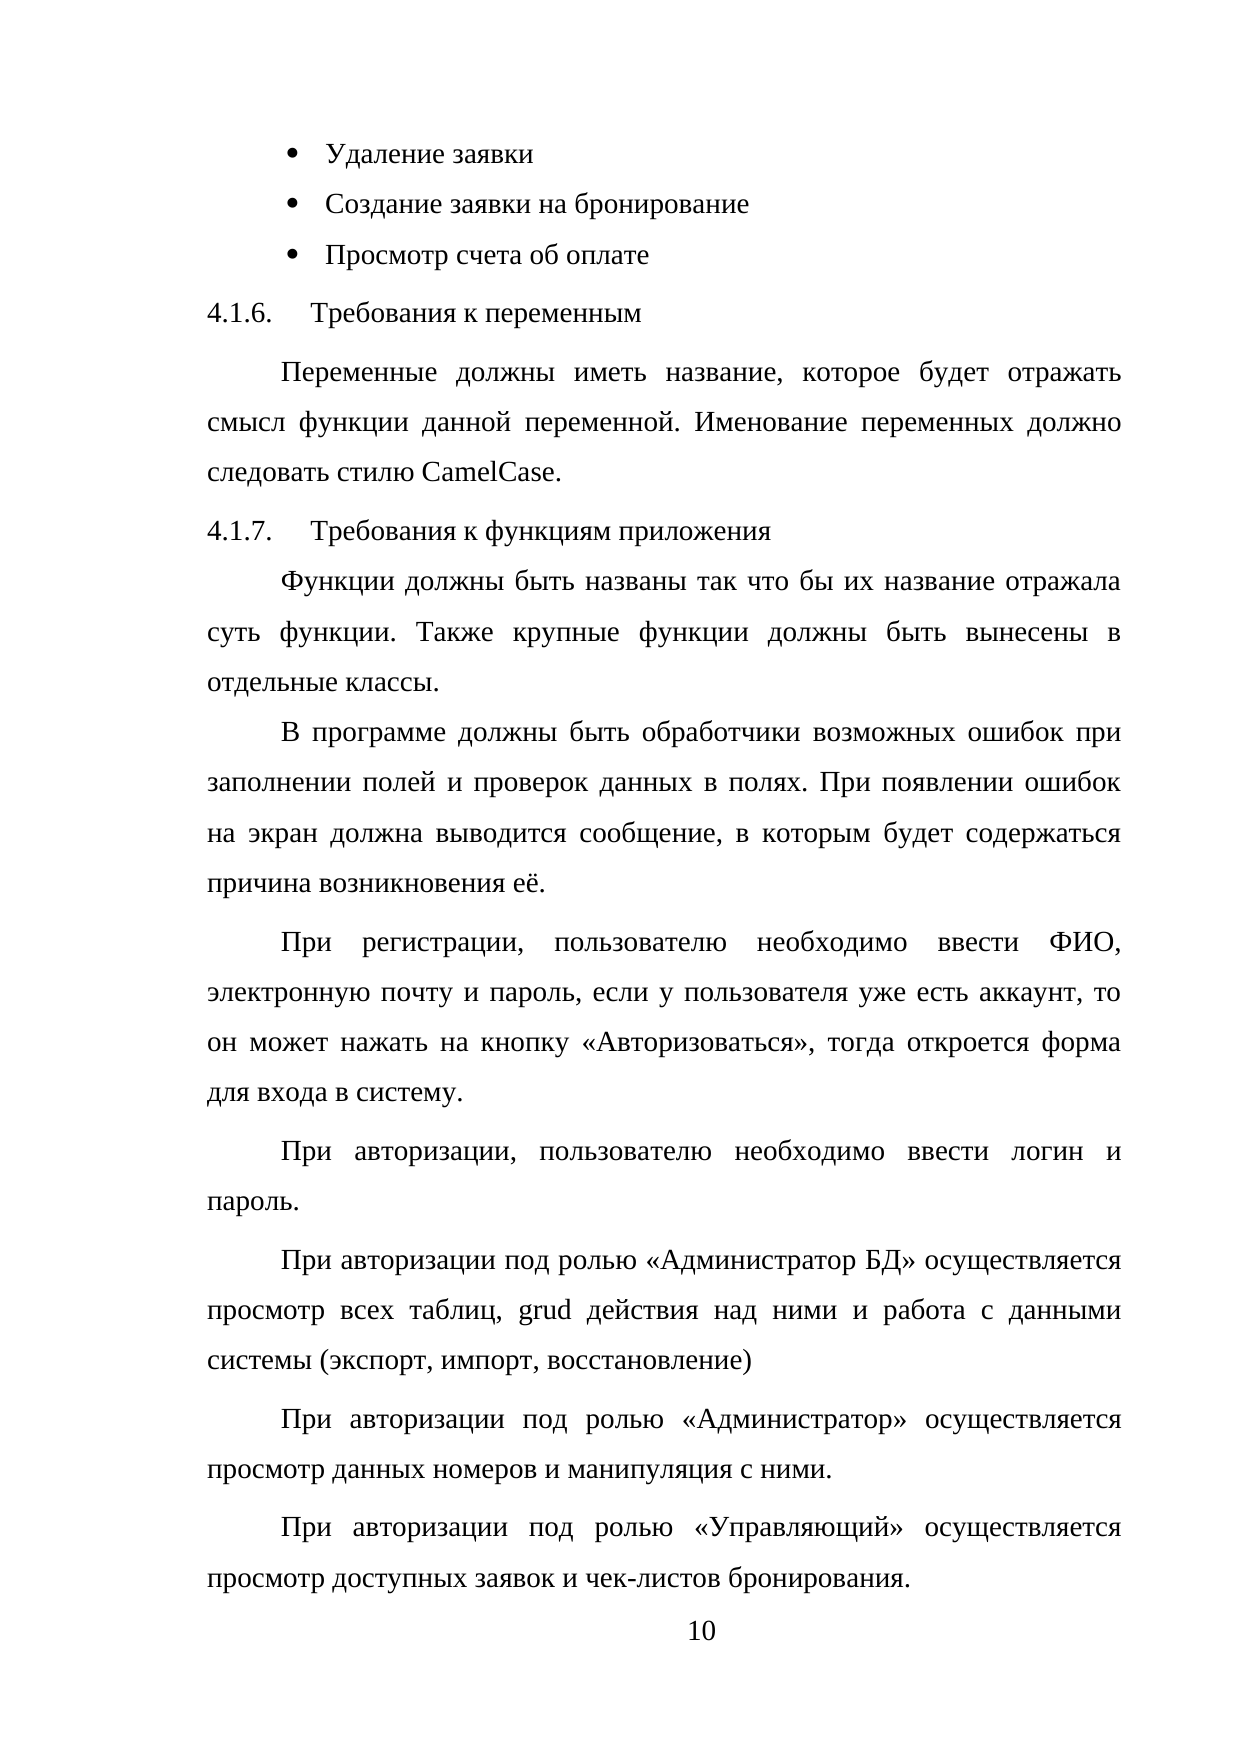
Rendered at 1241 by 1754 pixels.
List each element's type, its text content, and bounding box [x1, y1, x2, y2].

text При авторизации под ролью «Управляющий» осуществляется просмотр доступных заявок и чек-листов бронирования. [207, 1509, 1122, 1593]
subtitle Требования к функциям приложения [207, 513, 1122, 547]
text При авторизации, пользователю необходимо ввести логин и пароль. [207, 1133, 1122, 1217]
text При авторизации под ролью «Администратор» осуществляется просмотр данных номеров и манипуляция с ними. [207, 1401, 1122, 1485]
text В программе должны быть обработчики возможных ошибок при заполнении полей и проверок данных в полях. При появлении ошибок на экран должна выводится сообщение, в которым будет содержаться причина возникновения её. [207, 714, 1122, 899]
list Просмотр счета об оплате [287, 237, 1122, 271]
list Создание заявки на бронирование [287, 187, 1122, 220]
text Переменные должны иметь название, которое будет отражать смысл функции данной переменной. Именование переменных должно следовать стилю СamelCase. [207, 354, 1122, 488]
text Функции должны быть названы так что бы их название отражала суть функции. Также крупные функции должны быть вынесены в отдельные классы. [207, 563, 1122, 697]
text При регистрации, пользователю необходимо ввести ФИО, электронную почту и пароль, если у пользователя уже есть аккаунт, то он может нажать на кнопку «Авторизоваться», тогда откроется форма для входа в систему. [207, 924, 1122, 1108]
subtitle Требования к переменным [207, 296, 1122, 329]
list Удаление заявки [287, 136, 1122, 170]
text При авторизации под ролью «Администратор БД» осуществляется просмотр всех таблиц, grud действия над ними и работа с данными системы (экспорт, импорт, восстановление) [207, 1242, 1122, 1376]
